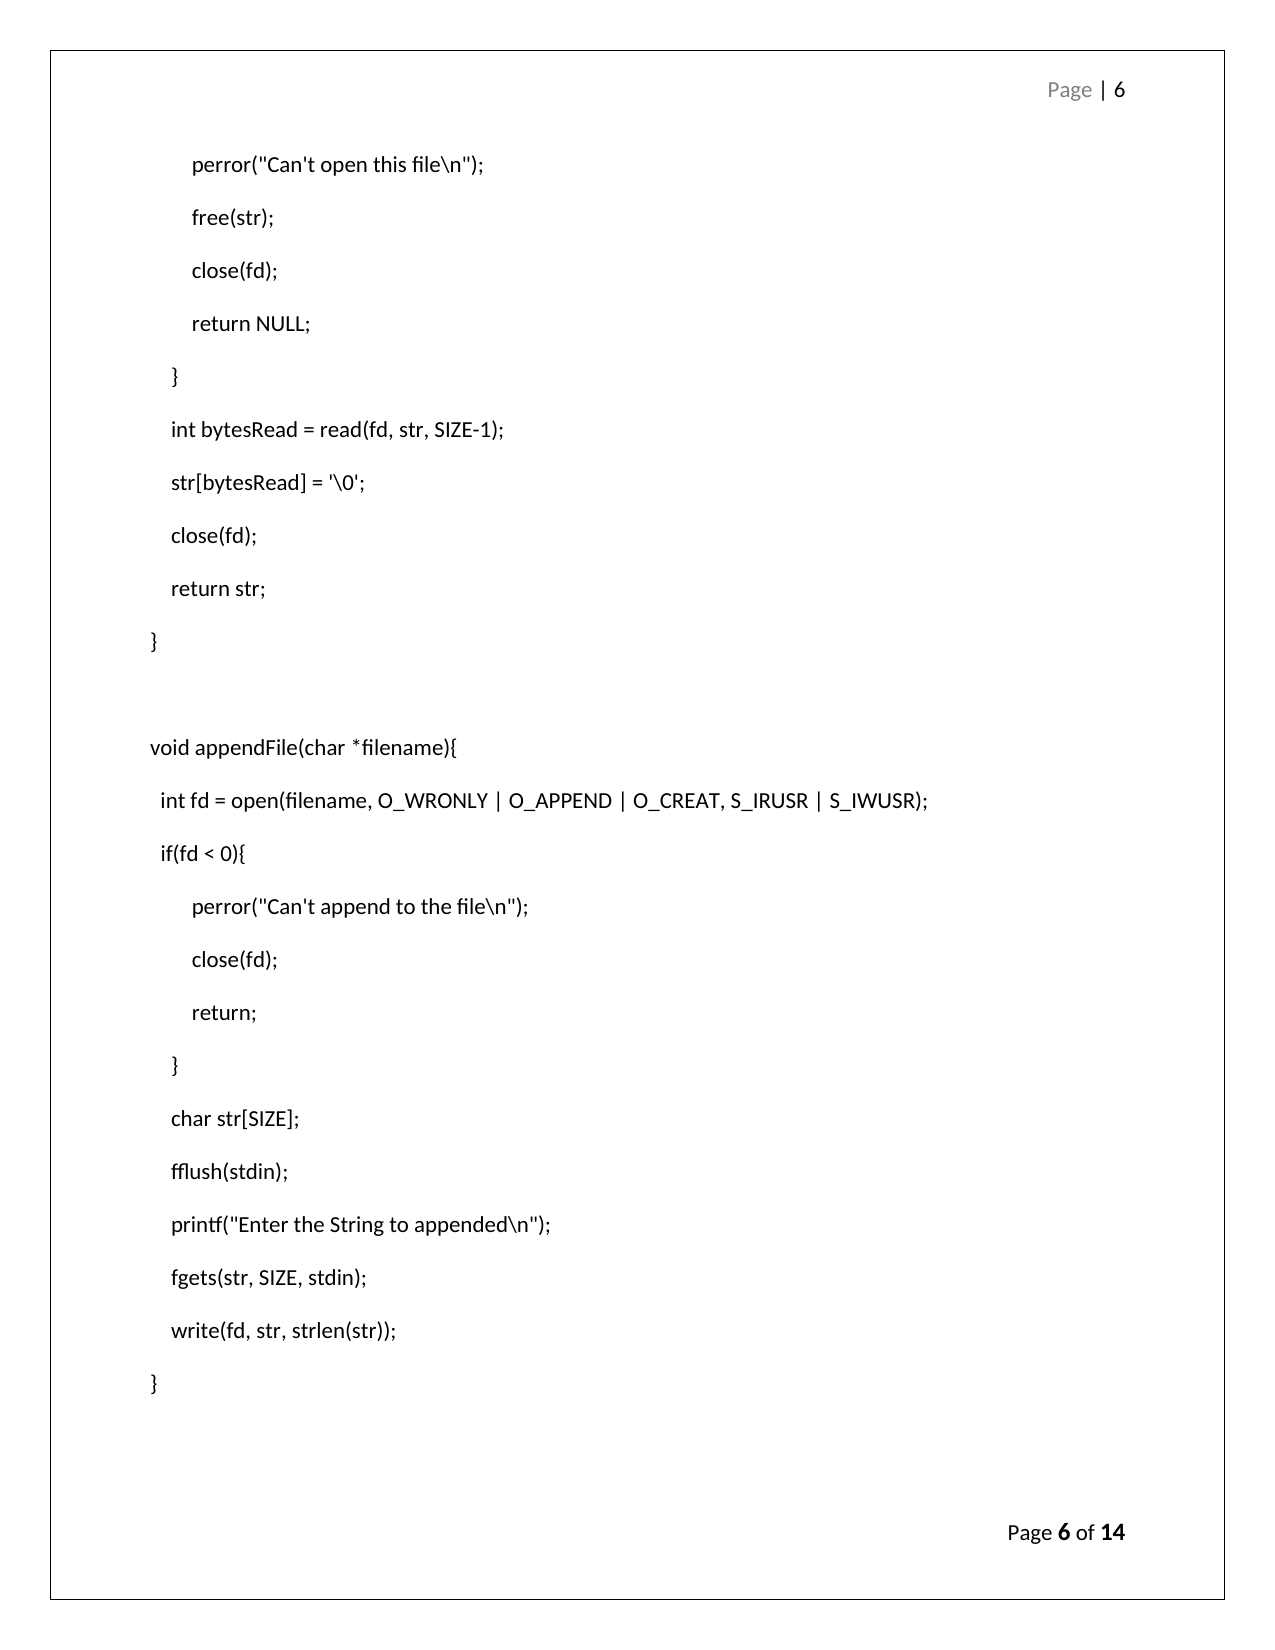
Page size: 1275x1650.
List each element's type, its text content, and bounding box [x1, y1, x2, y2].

text close(fd); [150, 521, 1125, 549]
text } [150, 1051, 1125, 1079]
text return; [150, 998, 1125, 1026]
text return NULL; [150, 309, 1125, 337]
text char str[SIZE]; [150, 1104, 1125, 1132]
text fgets(str, SIZE, stdin); [150, 1263, 1125, 1291]
text void appendFile(char *filename){ [150, 733, 1125, 761]
text } [150, 1369, 1125, 1397]
text printf("Enter the String to appended\n"); [150, 1210, 1125, 1238]
text perror("Can't open this file\n"); [150, 150, 1125, 178]
text if(fd < 0){ [150, 839, 1125, 867]
text str[bytesRead] = '\0'; [150, 468, 1125, 496]
text return str; [150, 574, 1125, 602]
text } [150, 362, 1125, 390]
text write(fd, str, strlen(str)); [150, 1316, 1125, 1344]
text perror("Can't append to the file\n"); [150, 892, 1125, 920]
text free(str); [150, 203, 1125, 231]
text fflush(stdin); [150, 1157, 1125, 1185]
text } [150, 627, 1125, 655]
text close(fd); [150, 256, 1125, 284]
text int bytesRead = read(fd, str, SIZE-1); [150, 415, 1125, 443]
text int fd = open(filename, O_WRONLY | O_APPEND | O_CREAT, S_IRUSR | S_IWUSR); [150, 786, 1125, 814]
text close(fd); [150, 945, 1125, 973]
